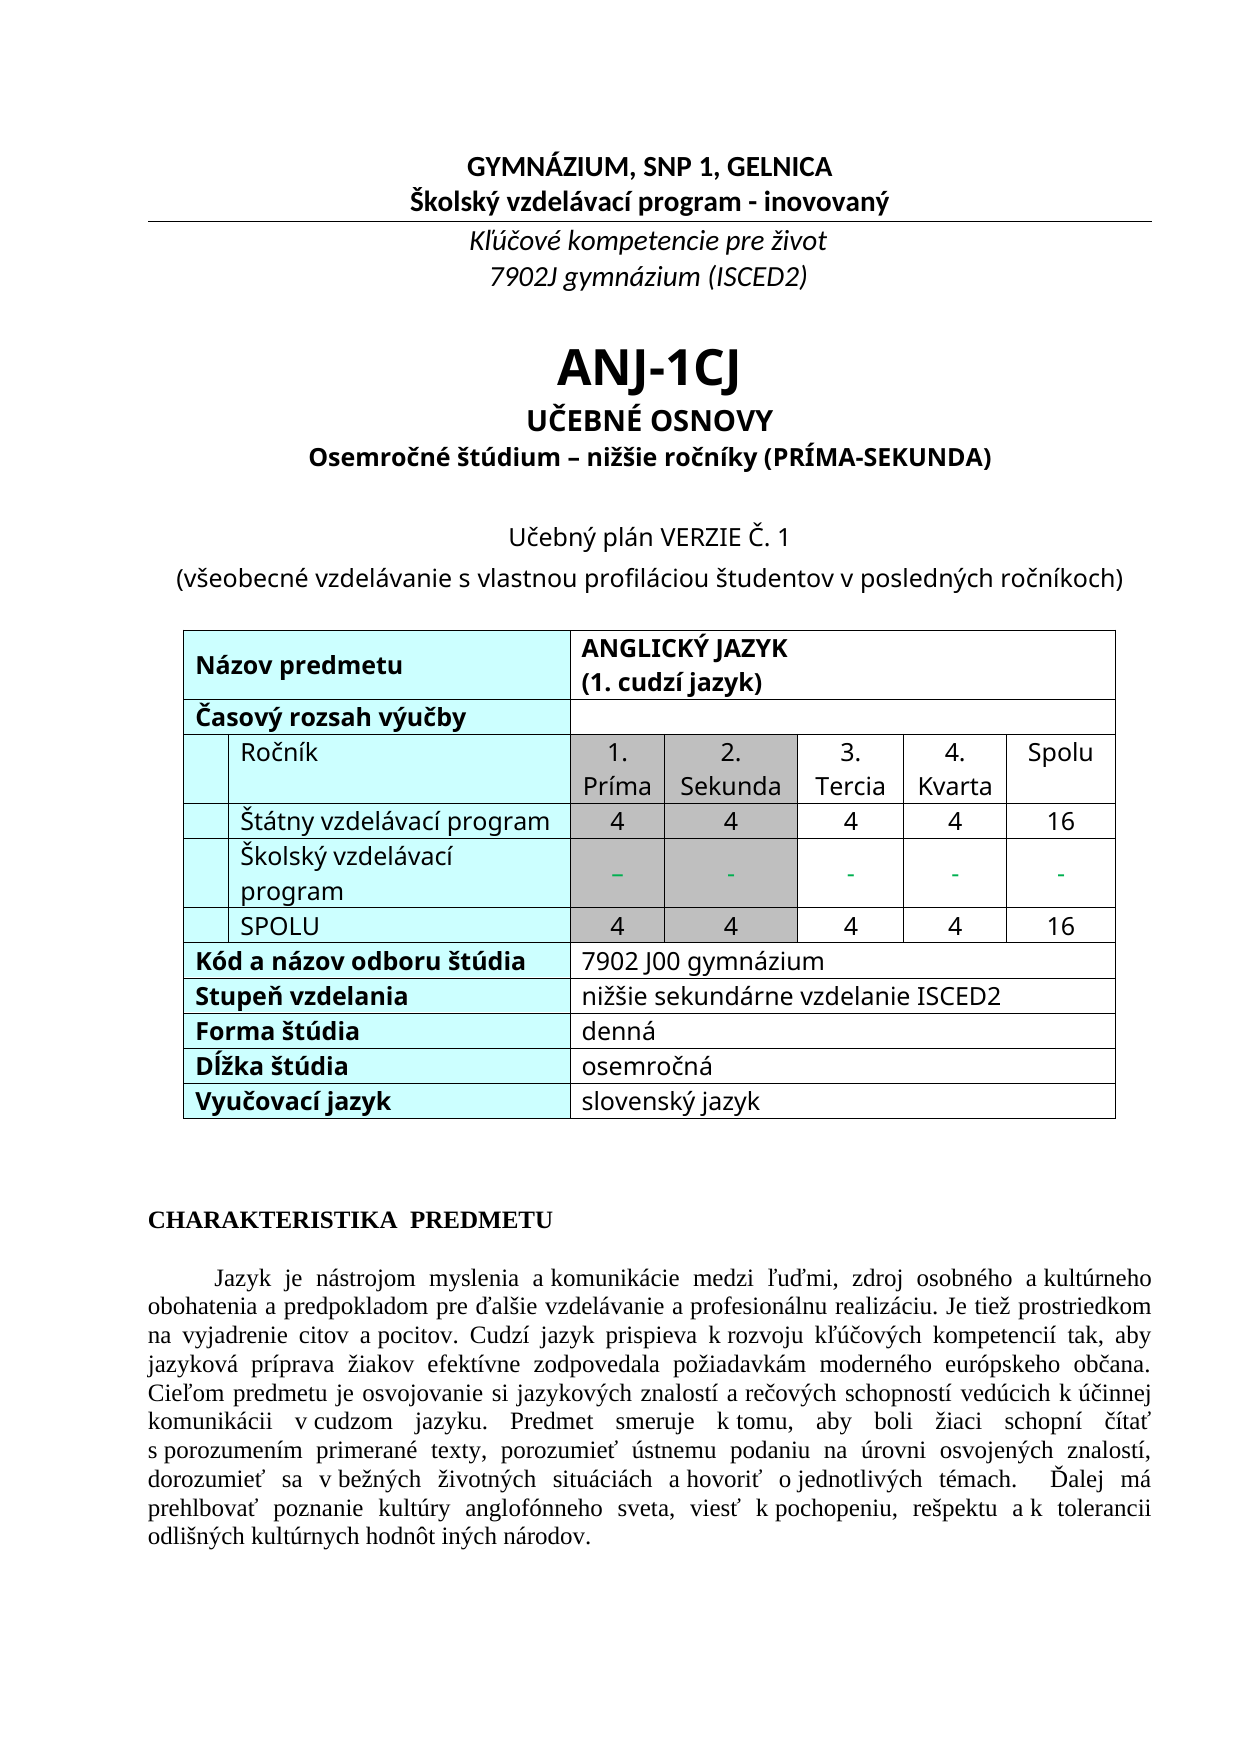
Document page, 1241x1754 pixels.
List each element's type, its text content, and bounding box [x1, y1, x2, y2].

table_cell - [1007, 839, 1115, 907]
table_cell 4 [798, 804, 903, 838]
table_cell – [571, 839, 664, 907]
table_cell - [665, 839, 797, 907]
text 7902J gymnázium (ISCED2) [148, 258, 1152, 293]
table_cell [571, 700, 1115, 734]
table_cell Kód a názov odboru štúdia [184, 943, 570, 977]
table_cell [184, 908, 228, 942]
text Školský vzdelávací program - inovovaný [148, 183, 1152, 221]
table_cell SPOLU [229, 908, 570, 942]
table_cell 4 [798, 908, 903, 942]
table_cell [184, 804, 228, 838]
table_cell Školský vzdelávací program [229, 839, 570, 907]
text ANJ-1CJ [148, 332, 1152, 400]
text UČEBNÉ OSNOVY [148, 400, 1152, 439]
table_cell Ročník [229, 735, 570, 803]
table_cell 3. Tercia [798, 735, 903, 803]
text Kľúčové kompetencie pre život [148, 222, 1152, 258]
table_header Názov predmetu [184, 631, 570, 699]
table_cell 2. Sekunda [665, 735, 797, 803]
table_cell Štátny vzdelávací program [229, 804, 570, 838]
table_cell 4 [904, 804, 1006, 838]
table_cell 4 [571, 908, 664, 942]
table_cell denná [571, 1014, 1115, 1048]
table_cell 4 [665, 804, 797, 838]
table_cell 1. Príma [571, 735, 664, 803]
table_header ANGLICKÝ JAZYK (1. cudzí jazyk) [571, 631, 1115, 699]
table_cell Dĺžka štúdia [184, 1049, 570, 1083]
text Učebný plán VERZIE Č. 1 [148, 520, 1152, 554]
text CHARAKTERISTIKA PREDMETU [148, 1205, 1152, 1234]
table_cell - [798, 839, 903, 907]
text (všeobecné vzdelávanie s vlastnou profiláciou študentov v posledných ročníkoch) [148, 560, 1152, 594]
table_cell 4. Kvarta [904, 735, 1006, 803]
text GYMNÁZIUM, SNP 1, GELNICA [148, 148, 1152, 183]
table_cell Forma štúdia [184, 1014, 570, 1048]
table_cell slovenský jazyk [571, 1084, 1115, 1118]
table_cell 4 [571, 804, 664, 838]
table_cell 4 [665, 908, 797, 942]
table_cell nižšie sekundárne vzdelanie ISCED2 [571, 979, 1115, 1012]
table_cell Stupeň vzdelania [184, 979, 570, 1012]
text Jazyk je nástrojom myslenia a komunikácie medzi ľuďmi, zdroj osobného a kultúrneho obohatenia a predpokladom pre ďalšie vzdelávanie a profesionálnu realizáciu. Je tiež prostriedkom na vyjadrenie citov a pocitov. Cudzí jazyk prispieva k rozvoju kľúčových kompetencií tak, aby jazyková príprava žiakov efektívne zodpovedala požiadavkám moderného európskeho občana. Cieľom predmetu je osvojovanie si jazykových znalostí a rečových schopností vedúcich k účinnej komunikácii v cudzom jazyku. Predmet smeruje k tomu, aby boli žiaci schopní čítať s porozumením primerané texty, porozumieť ústnemu podaniu na úrovni osvojených znalostí, dorozumieť sa v bežných životných situáciách a hovoriť o jednotlivých témach. Ďalej má prehlbovať poznanie kultúry anglofónneho sveta, viesť k pochopeniu, rešpektu a k tolerancii odlišných kultúrnych hodnôt iných národov. [148, 1263, 1152, 1550]
table_cell [184, 839, 228, 907]
table_cell [184, 735, 228, 803]
table_cell 4 [904, 908, 1006, 942]
table_cell osemročná [571, 1049, 1115, 1083]
table_cell 16 [1007, 908, 1115, 942]
text Osemročné štúdium – nižšie ročníky (PRÍMA-SEKUNDA) [148, 439, 1152, 473]
table_cell Časový rozsah výučby [184, 700, 570, 734]
table_cell 16 [1007, 804, 1115, 838]
table_cell 7902 J00 gymnázium [571, 943, 1115, 977]
table_cell Vyučovací jazyk [184, 1084, 570, 1118]
table_cell Spolu [1007, 735, 1115, 803]
table_cell - [904, 839, 1006, 907]
